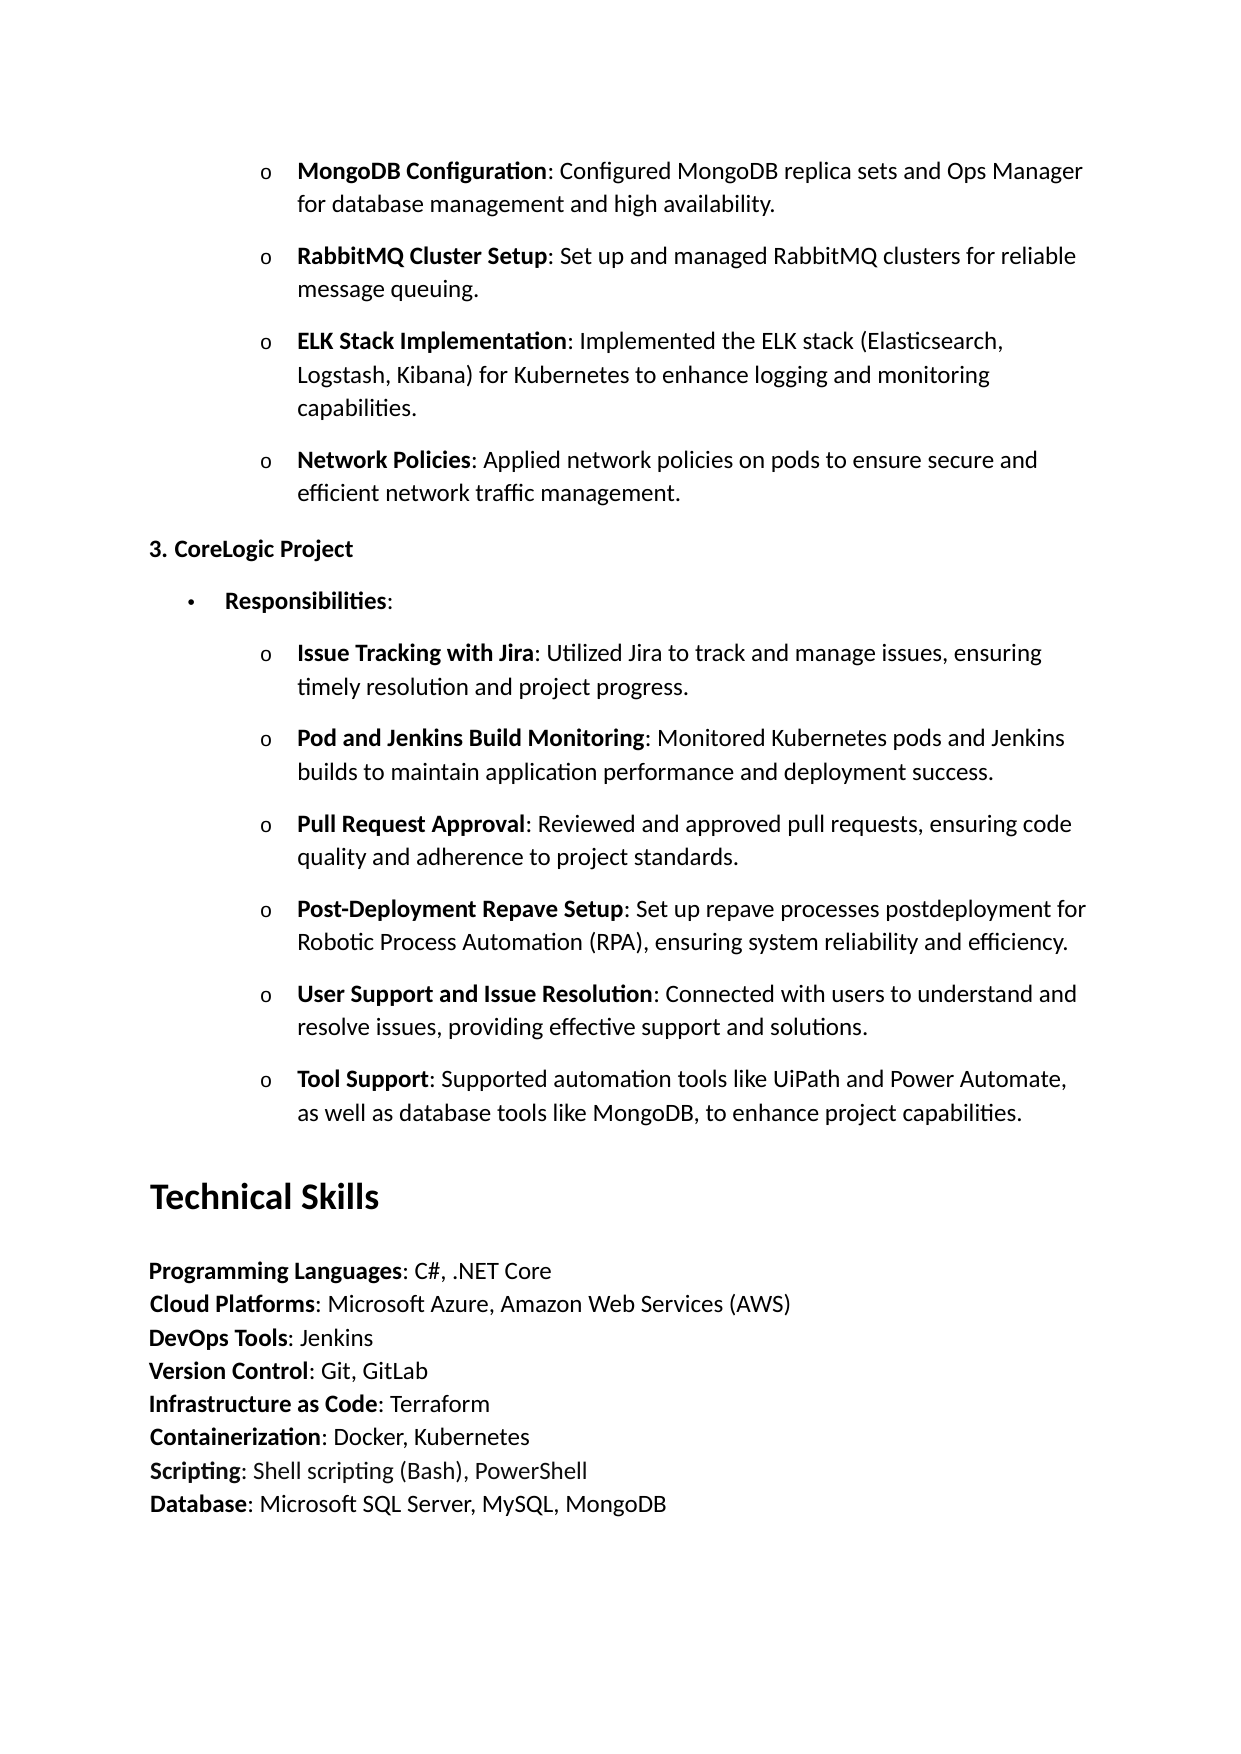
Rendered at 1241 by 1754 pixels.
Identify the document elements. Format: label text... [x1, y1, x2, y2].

text Version Control: Git, GitLab [148, 1355, 1087, 1386]
list Network Policies: Applied network policies on pods to ensure secure and efficient network traffic management. [259, 444, 1087, 508]
list MongoDB Configuration: Configured MongoDB replica sets and Ops Manager for database management and high availability. [259, 155, 1087, 219]
text Containerization: Docker, Kubernetes [150, 1421, 1087, 1452]
text Database: Microsoft SQL Server, MySQL, MongoDB [150, 1488, 1087, 1519]
text Cloud Platforms: Microsoft Azure, Amazon Web Services (AWS) [150, 1288, 1087, 1319]
list RabbitMQ Cluster Setup: Set up and managed RabbitMQ clusters for reliable message queuing. [259, 240, 1087, 304]
list Tool Support: Supported automation tools like UiPath and Power Automate, as well as database tools like MongoDB, to enhance project capabilities. [259, 1063, 1087, 1128]
list Post-Deployment Repave Setup: Set up repave processes postdeployment for Robotic Process Automation (RPA), ensuring system reliability and efficiency. [259, 893, 1087, 957]
text Scripting: Shell scripting (Bash), PowerShell [150, 1455, 1087, 1486]
text Programming Languages: C#, .NET Core [148, 1255, 1087, 1286]
text DevOps Tools: Jenkins [148, 1322, 1087, 1353]
list Pod and Jenkins Build Monitoring: Monitored Kubernetes pods and Jenkins builds to maintain application performance and deployment success. [259, 723, 1087, 787]
subtitle Technical Skills [150, 1173, 1087, 1219]
list ELK Stack Implementation: Implemented the ELK stack (Elasticsearch, Logstash, Kibana) for Kubernetes to enhance logging and monitoring capabilities. [259, 325, 1087, 423]
list Pull Request Approval: Reviewed and approved pull requests, ensuring code quality and adherence to project standards. [259, 808, 1087, 872]
text Infrastructure as Code: Terraform [148, 1388, 1087, 1419]
list Responsibilities: [187, 585, 1087, 616]
list User Support and Issue Resolution: Connected with users to understand and resolve issues, providing effective support and solutions. [259, 978, 1087, 1042]
list Issue Tracking with Jira: Utilized Jira to track and manage issues, ensuring timely resolution and project progress. [259, 637, 1087, 702]
list CoreLogic Project [148, 533, 1087, 563]
